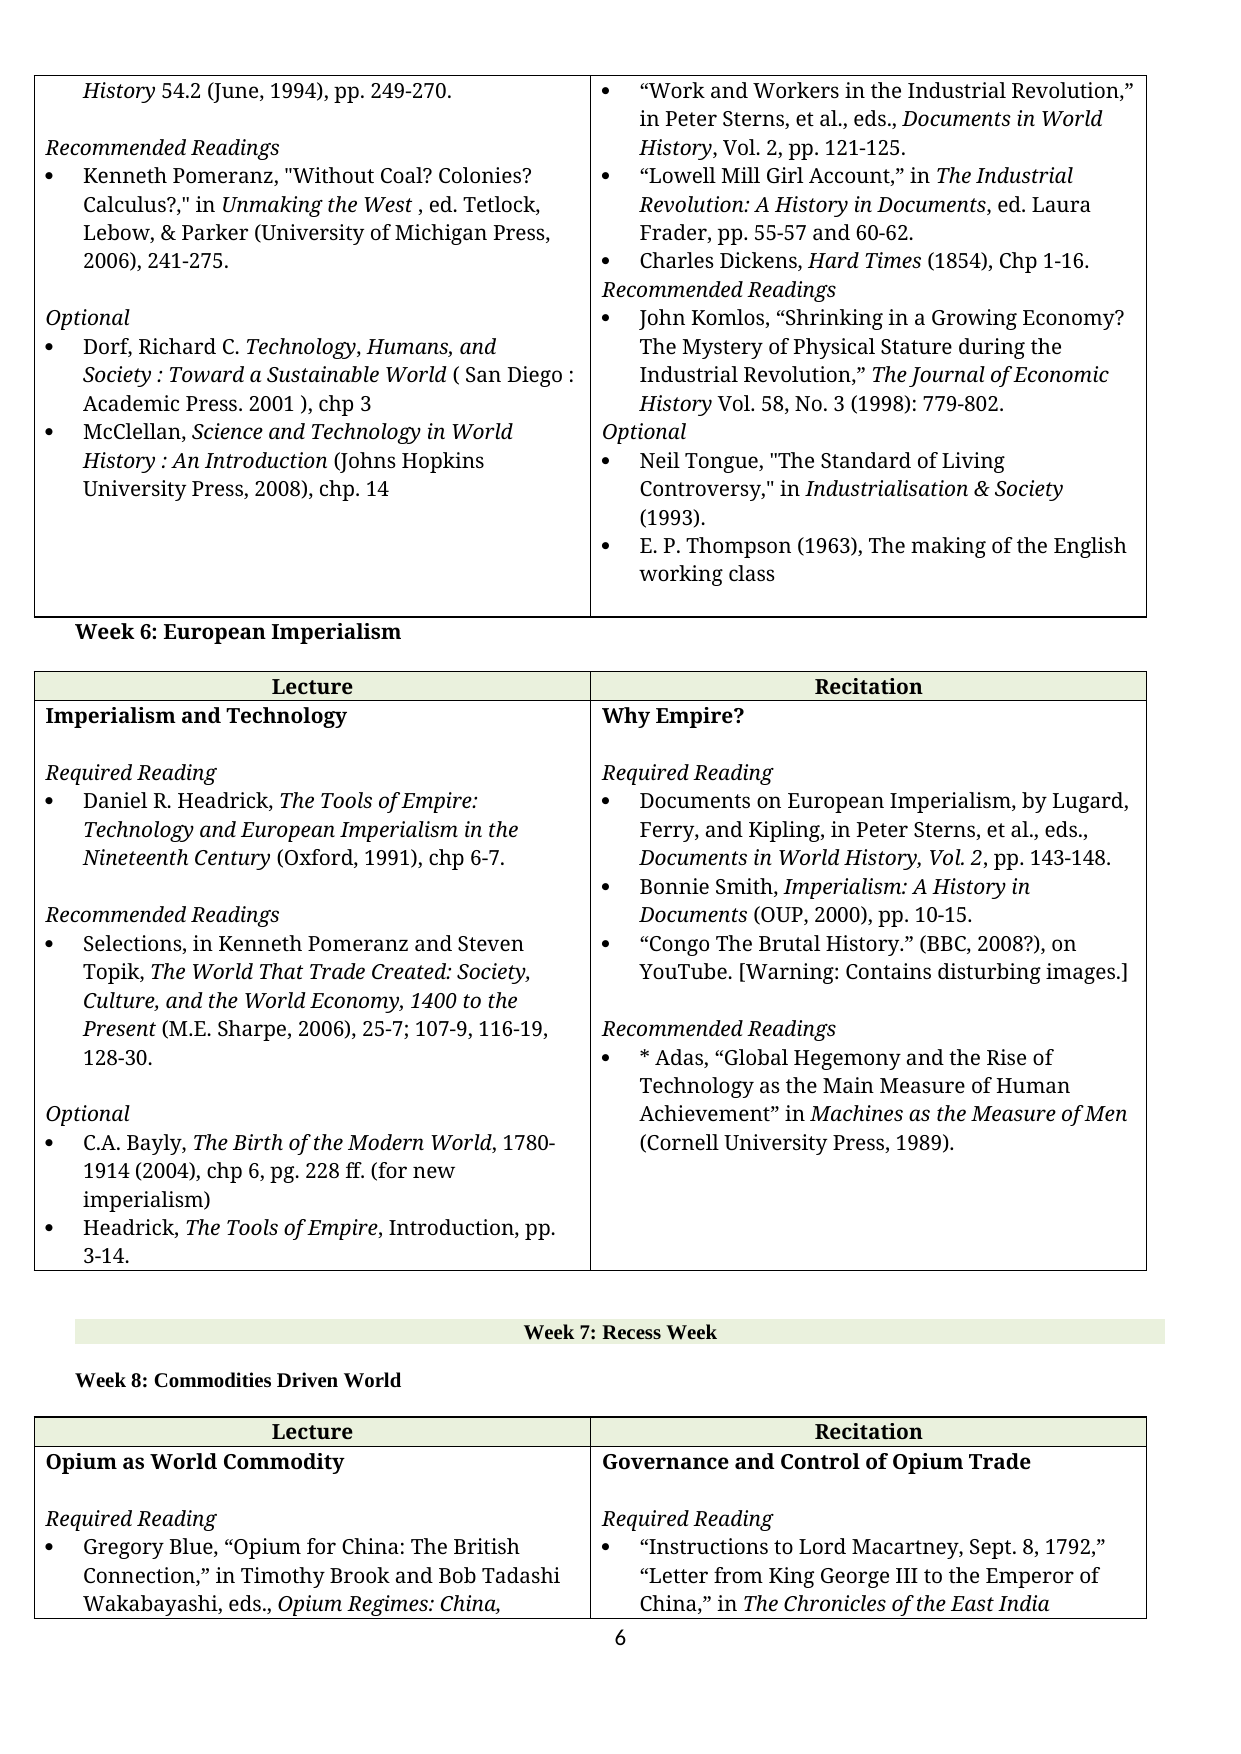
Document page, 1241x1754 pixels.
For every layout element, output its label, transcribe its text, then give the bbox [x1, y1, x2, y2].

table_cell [35, 1447, 590, 1618]
table_header Recitation [591, 672, 1146, 700]
text Week 8: Commodities Driven World [75, 1368, 1165, 1392]
table_header Lecture [35, 1418, 590, 1446]
table_header Recitation [591, 1418, 1146, 1446]
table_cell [591, 1447, 1146, 1618]
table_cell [591, 76, 1146, 616]
text Week 6: European Imperialism [75, 617, 1165, 646]
table_header Lecture [35, 672, 590, 700]
table_cell Imperialism and Technology Required Reading Daniel R. Headrick, The Tools of Empire: Technology and European Imperialism in the Nineteenth Century (Oxford, 1991), chp 6-7. Recommended Readings Selections, in Kenneth Pomeranz and Steven Topik, The World That Trade Created: Society, Culture, and the World Economy, 1400 to the Present (M.E. Sharpe, 2006), 25-7; 107-9, 116-19, 128-30. Optional C.A. Bayly, The Birth of the Modern World, 1780-1914 (2004), chp 6, pg. 228 ff. (for new imperialism) Headrick, The Tools of Empire, Introduction, pp. 3-14. [35, 701, 590, 1270]
text Week 7: Recess Week [75, 1319, 1165, 1344]
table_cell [35, 76, 590, 616]
table_cell Why Empire? Required Reading Documents on European Imperialism, by Lugard, Ferry, and Kipling, in Peter Sterns, et al., eds., Documents in World History, Vol. 2, pp. 143-148. Bonnie Smith, Imperialism: A History in Documents (OUP, 2000), pp. 10-15. “Congo The Brutal History.” (BBC, 2008?), on YouTube. [Warning: Contains disturbing images.] Recommended Readings * Adas, “Global Hegemony and the Rise of Technology as the Main Measure of Human Achievement” in Machines as the Measure of Men (Cornell University Press, 1989). [591, 701, 1146, 1270]
